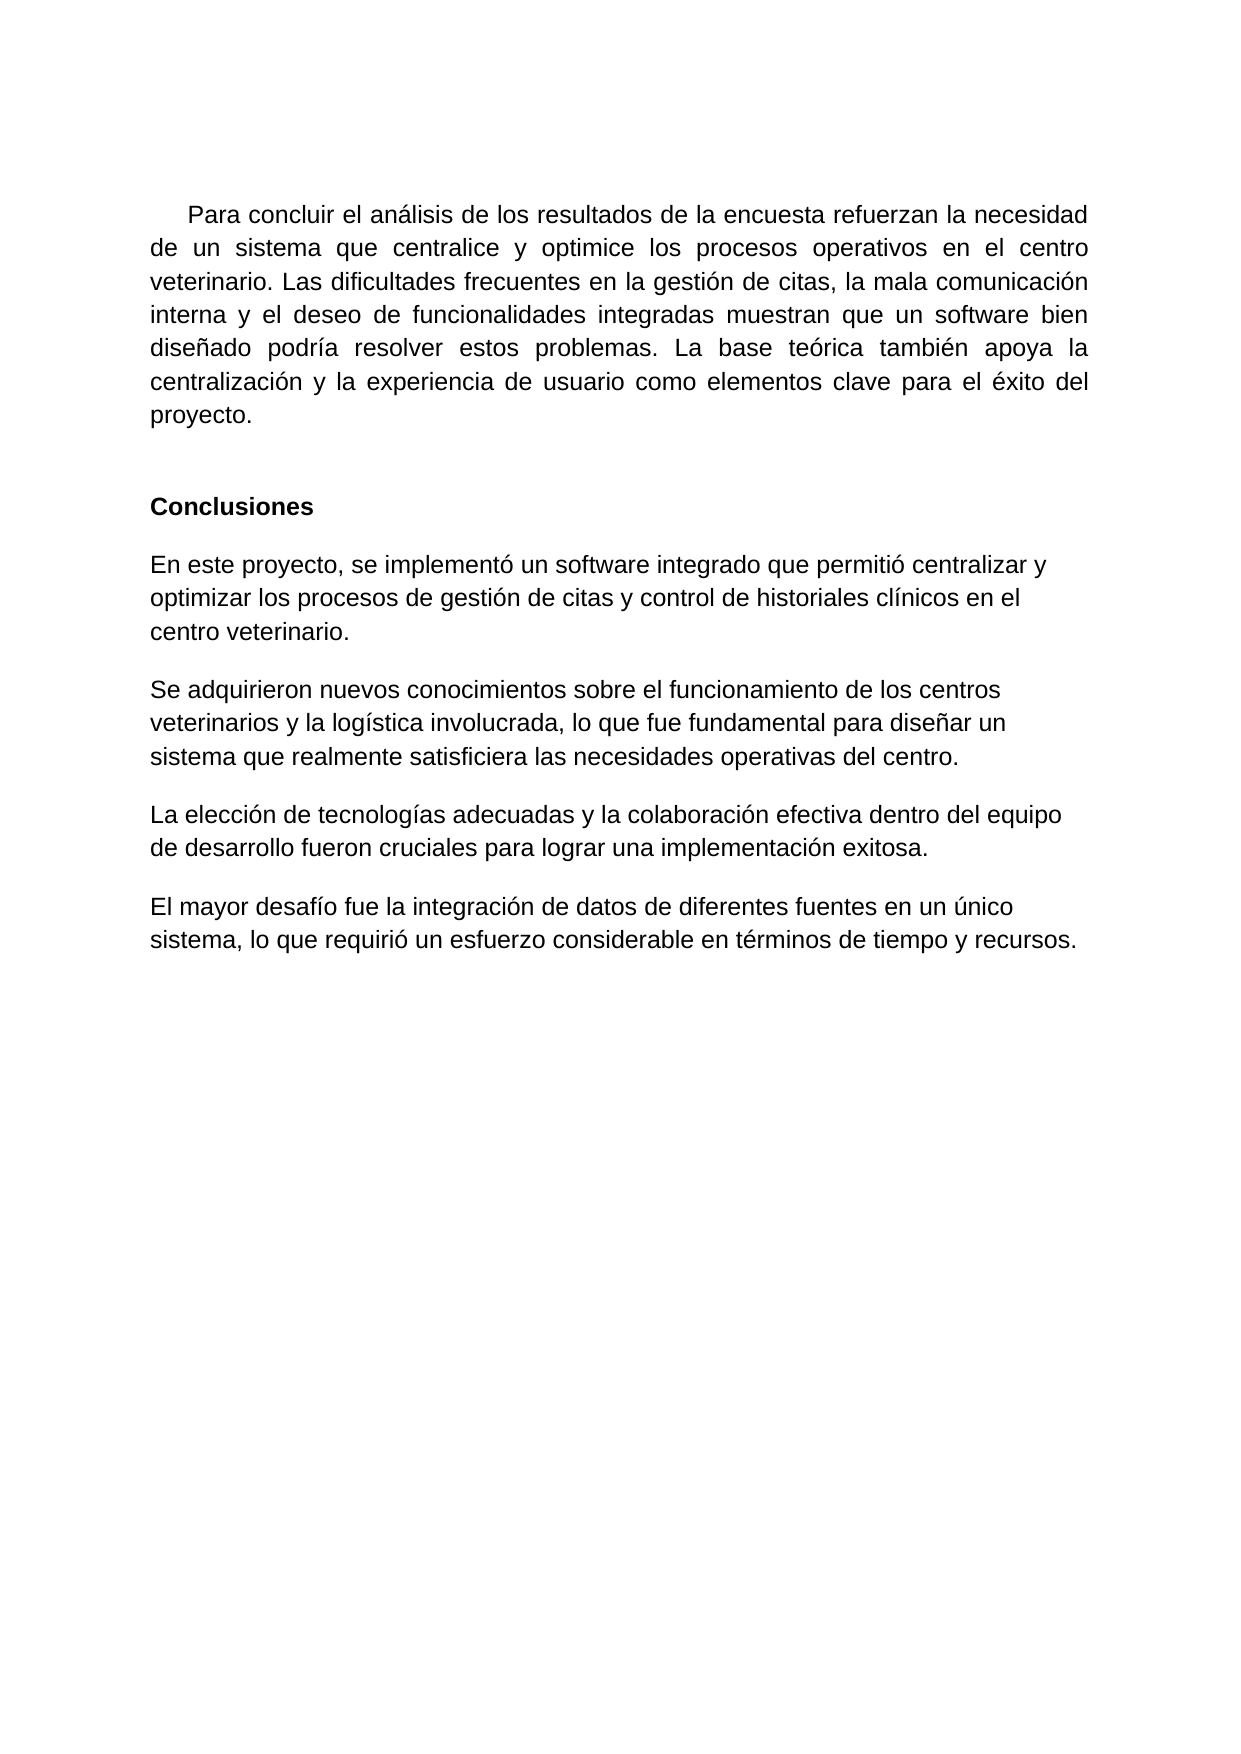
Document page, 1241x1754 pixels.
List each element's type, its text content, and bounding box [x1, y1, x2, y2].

text La elección de tecnologías adecuadas y la colaboración efectiva dentro del equipo de desarrollo fueron cruciales para lograr una implementación exitosa. [150, 800, 1090, 862]
text Se adquirieron nuevos conocimientos sobre el funcionamiento de los centros veterinarios y la logística involucrada, lo que fue fundamental para diseñar un sistema que realmente satisficiera las necesidades operativas del centro. [150, 675, 1090, 770]
text El mayor desafío fue la integración de datos de diferentes fuentes en un único sistema, lo que requirió un esfuerzo considerable en términos de tiempo y recursos. [150, 892, 1090, 954]
text En este proyecto, se implementó un software integrado que permitió centralizar y optimizar los procesos de gestión de citas y control de historiales clínicos en el centro veterinario. [150, 550, 1090, 645]
text Para concluir el análisis de los resultados de la encuesta refuerzan la necesidad de un sistema que centralice y optimice los procesos operativos en el centro veterinario. Las dificultades frecuentes en la gestión de citas, la mala comunicación interna y el deseo de funcionalidades integradas muestran que un software bien diseñado podría resolver estos problemas. La base teórica también apoya la centralización y la experiencia de usuario como elementos clave para el éxito del proyecto. [150, 200, 1090, 429]
text Conclusiones [150, 492, 1090, 520]
